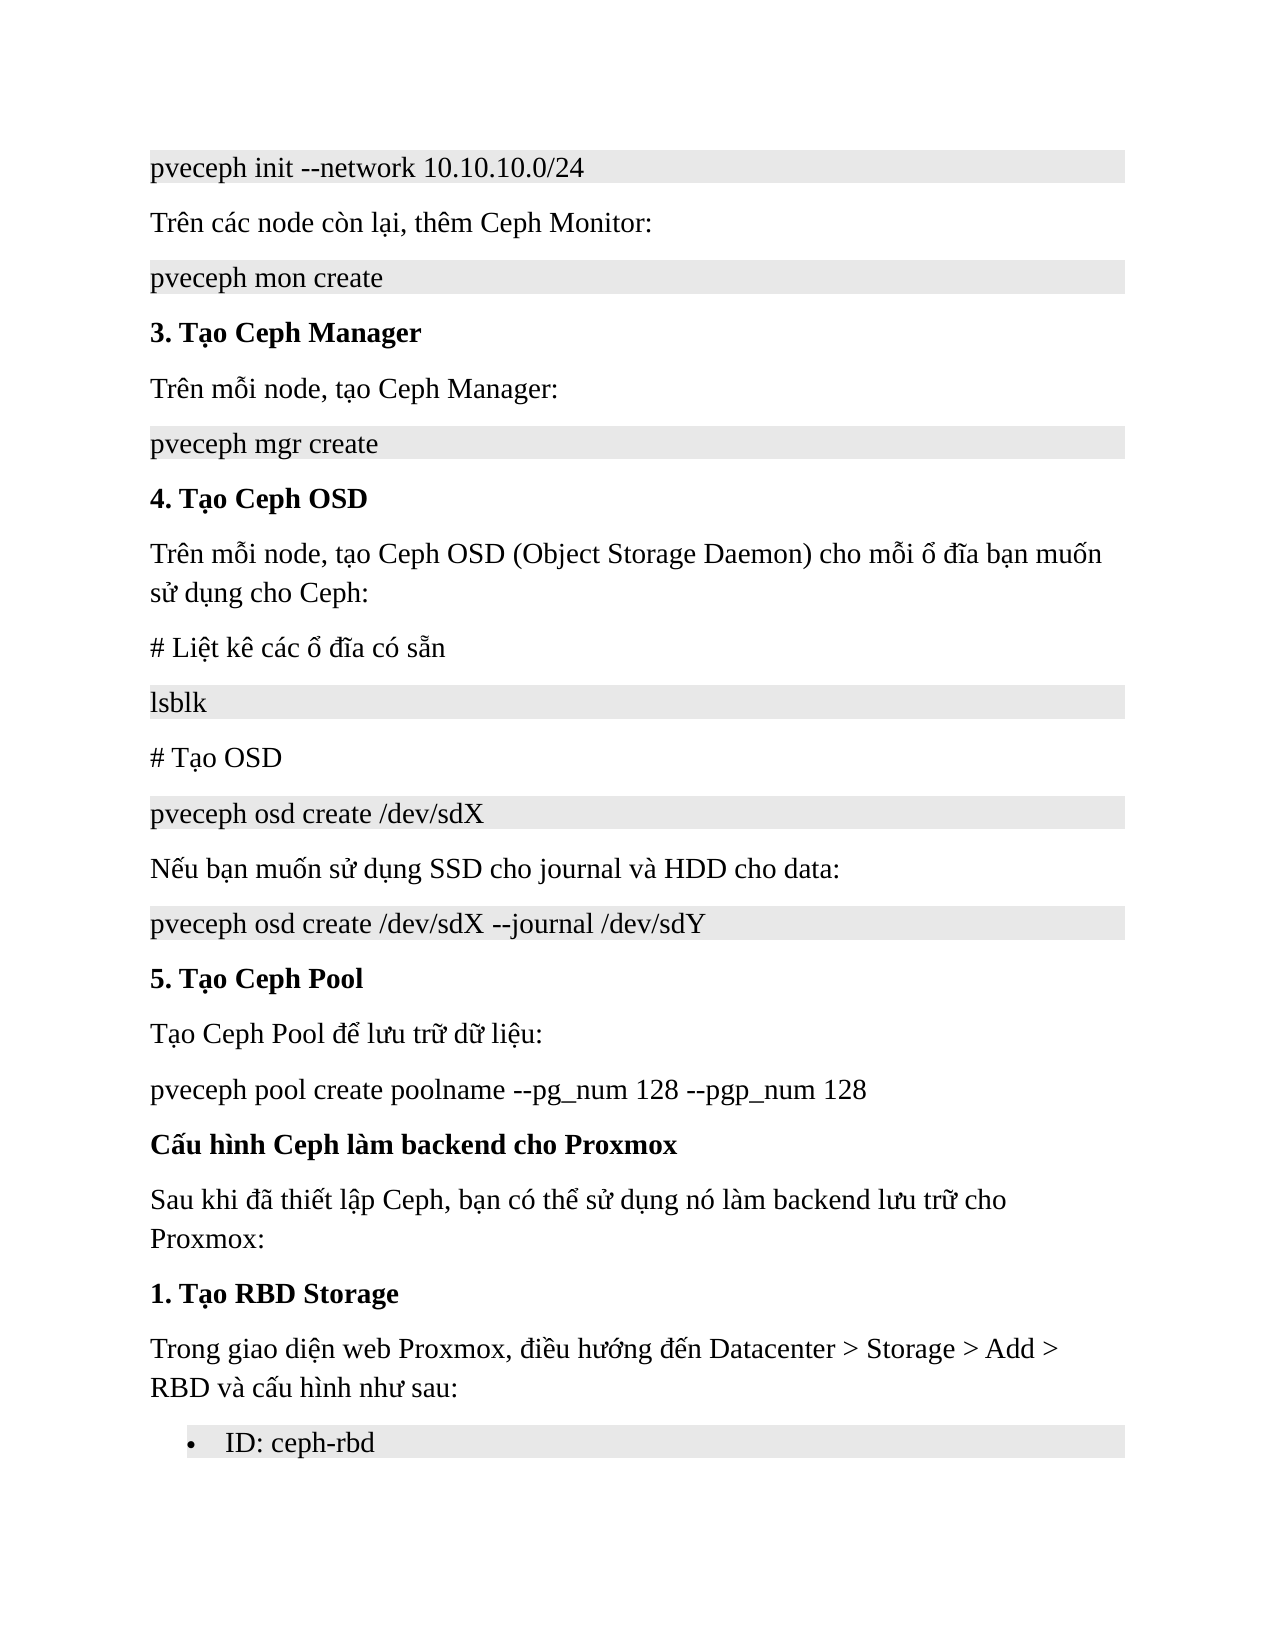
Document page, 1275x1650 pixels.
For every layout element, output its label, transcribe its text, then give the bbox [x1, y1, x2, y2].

text Trên các node còn lại, thêm Ceph Monitor: [150, 205, 1125, 239]
list ID: ceph-rbd [187, 1425, 1125, 1458]
text Nếu bạn muốn sử dụng SSD cho journal và HDD cho data: [150, 851, 1125, 884]
text Sau khi đã thiết lập Ceph, bạn có thể sử dụng nó làm backend lưu trữ cho Proxmox: [150, 1182, 1125, 1254]
text pveceph mon create [150, 260, 1125, 294]
text pveceph init --network 10.10.10.0/24 [150, 150, 1125, 183]
text Trong giao diện web Proxmox, điều hướng đến Datacenter > Storage > Add > RBD và cấu hình như sau: [150, 1331, 1125, 1403]
text 5. Tạo Ceph Pool [150, 961, 1125, 995]
text # Liệt kê các ổ đĩa có sẵn [150, 630, 1125, 664]
text lsblk [150, 685, 1125, 719]
text pveceph osd create /dev/sdX --journal /dev/sdY [150, 906, 1125, 940]
text Trên mỗi node, tạo Ceph OSD (Object Storage Daemon) cho mỗi ổ đĩa bạn muốn sử dụng cho Ceph: [150, 536, 1125, 608]
text # Tạo OSD [150, 741, 1125, 774]
text pveceph mgr create [150, 426, 1125, 459]
text pveceph pool create poolname --pg_num 128 --pgp_num 128 [150, 1072, 1125, 1105]
text 4. Tạo Ceph OSD [150, 481, 1125, 515]
text Trên mỗi node, tạo Ceph Manager: [150, 371, 1125, 404]
text 1. Tạo RBD Storage [150, 1276, 1125, 1309]
text Cấu hình Ceph làm backend cho Proxmox [150, 1127, 1125, 1161]
text pveceph osd create /dev/sdX [150, 796, 1125, 829]
text Tạo Ceph Pool để lưu trữ dữ liệu: [150, 1017, 1125, 1050]
text 3. Tạo Ceph Manager [150, 316, 1125, 349]
